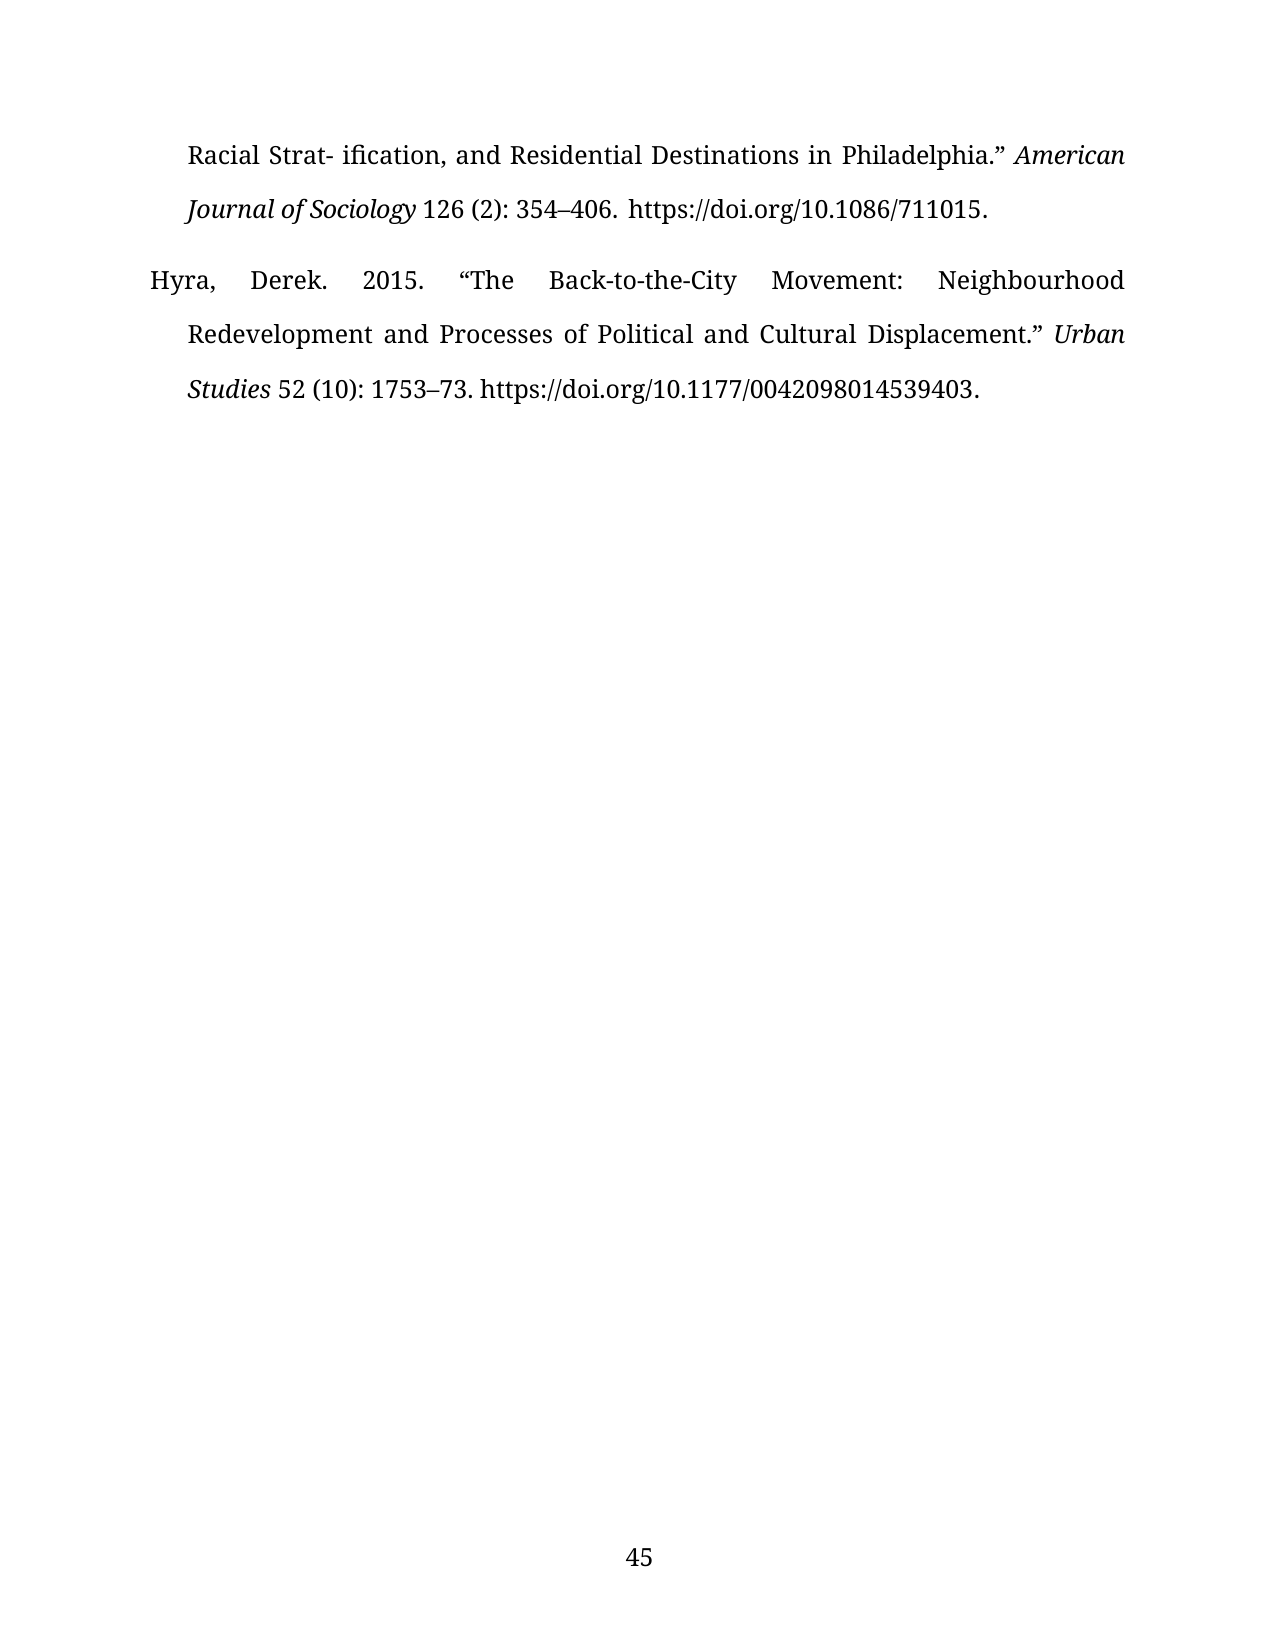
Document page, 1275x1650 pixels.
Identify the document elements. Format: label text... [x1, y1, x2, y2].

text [150, 137, 1125, 226]
text Hyra, Derek. 2015. “The Back-to-the-City Movement: Neighbourhood Redevelopment and Processes of Political and Cultural Displacement.” Urban Studies 52 (10): 1753–73. https://doi.org/10.1177/0042098014539403. [150, 263, 1125, 406]
